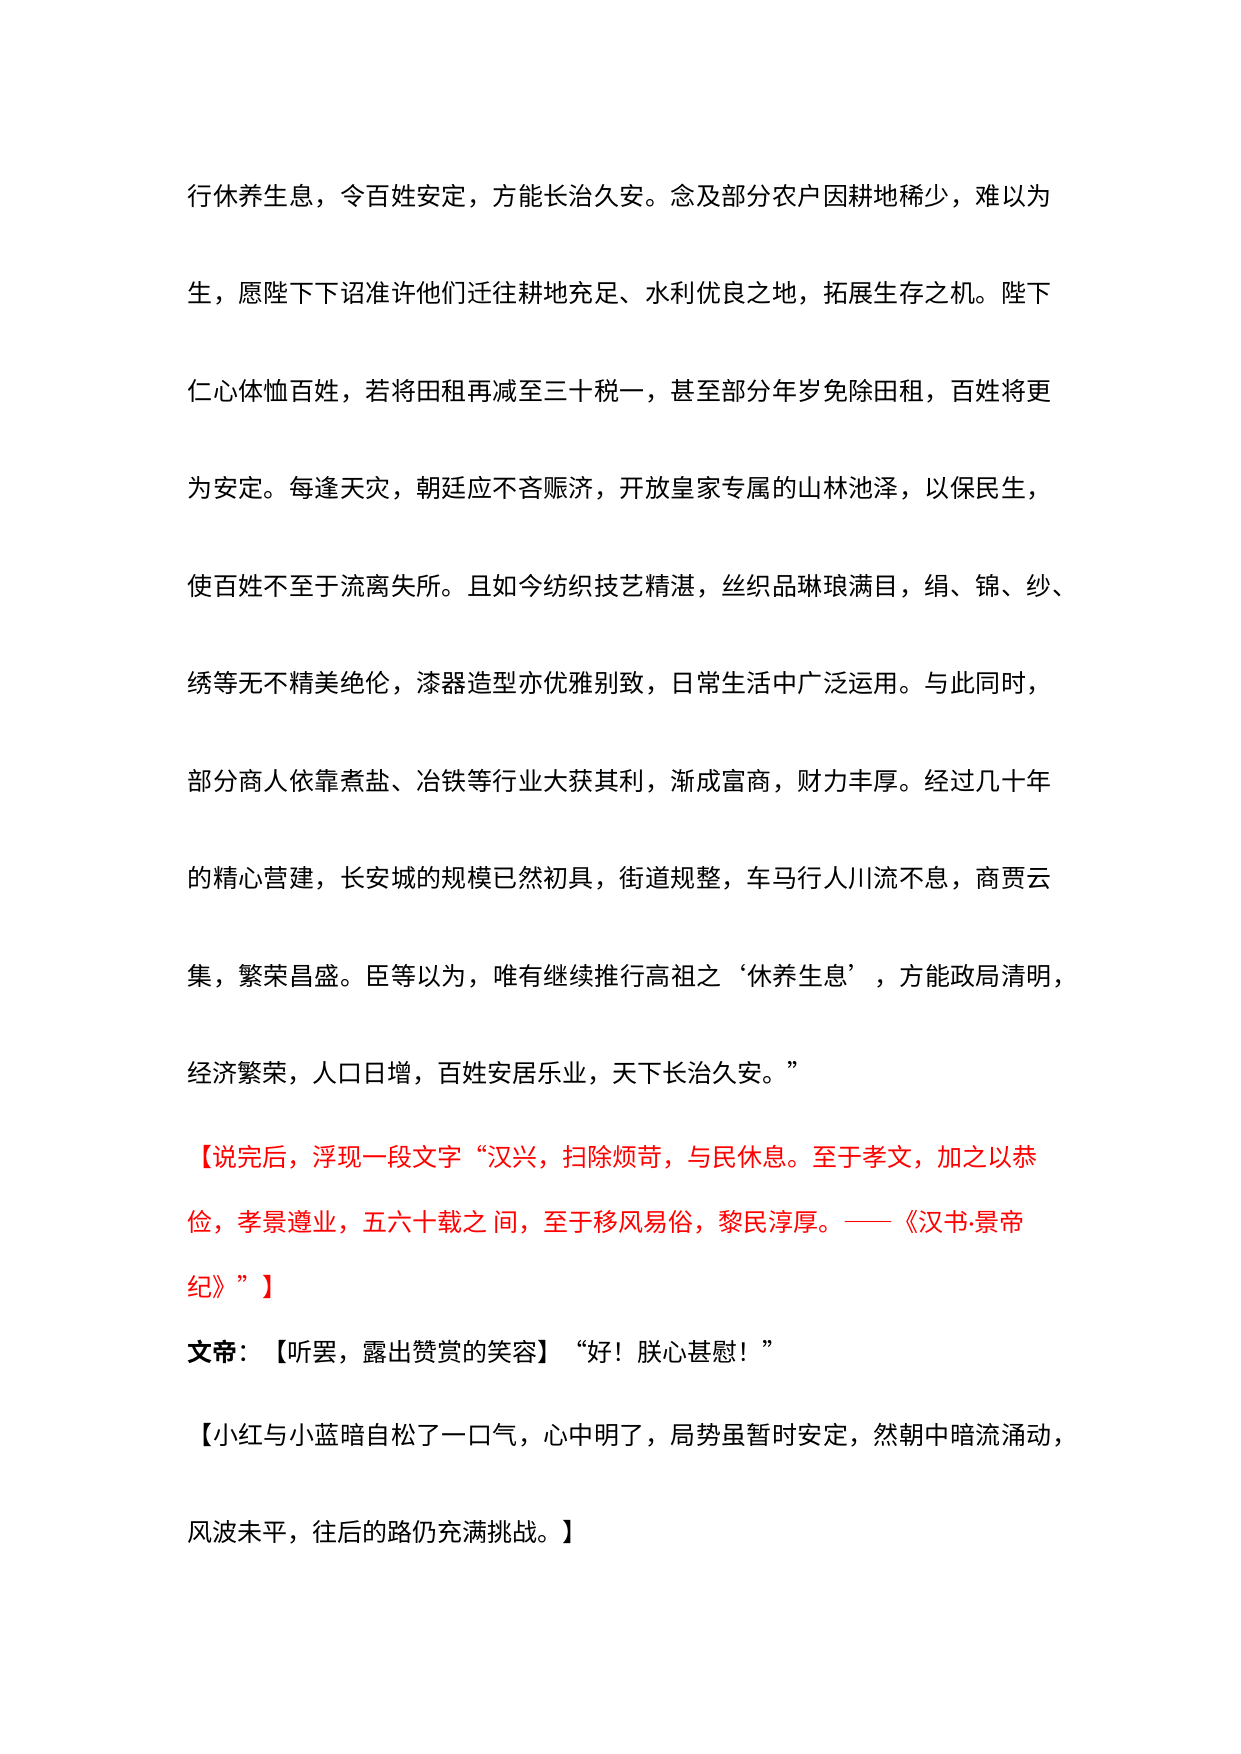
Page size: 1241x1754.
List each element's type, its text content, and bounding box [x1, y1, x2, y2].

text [187, 162, 1053, 1104]
text 文帝：【听罢，露出赞赏的笑容】“好！朕心甚慰！” [187, 1318, 1053, 1383]
text 【说完后，浮现一段文字“汉兴，扫除烦苛，与民休息。至于孝文，加之以恭俭，孝景遵业，五六十载之 间，至于移风易俗，黎民淳厚。——《汉书·景帝纪》”】 [187, 1123, 1053, 1318]
text 【小红与小蓝暗自松了一口气，心中明了，局势虽暂时安定，然朝中暗流涌动，风波未平，往后的路仍充满挑战。】 [187, 1401, 1053, 1563]
